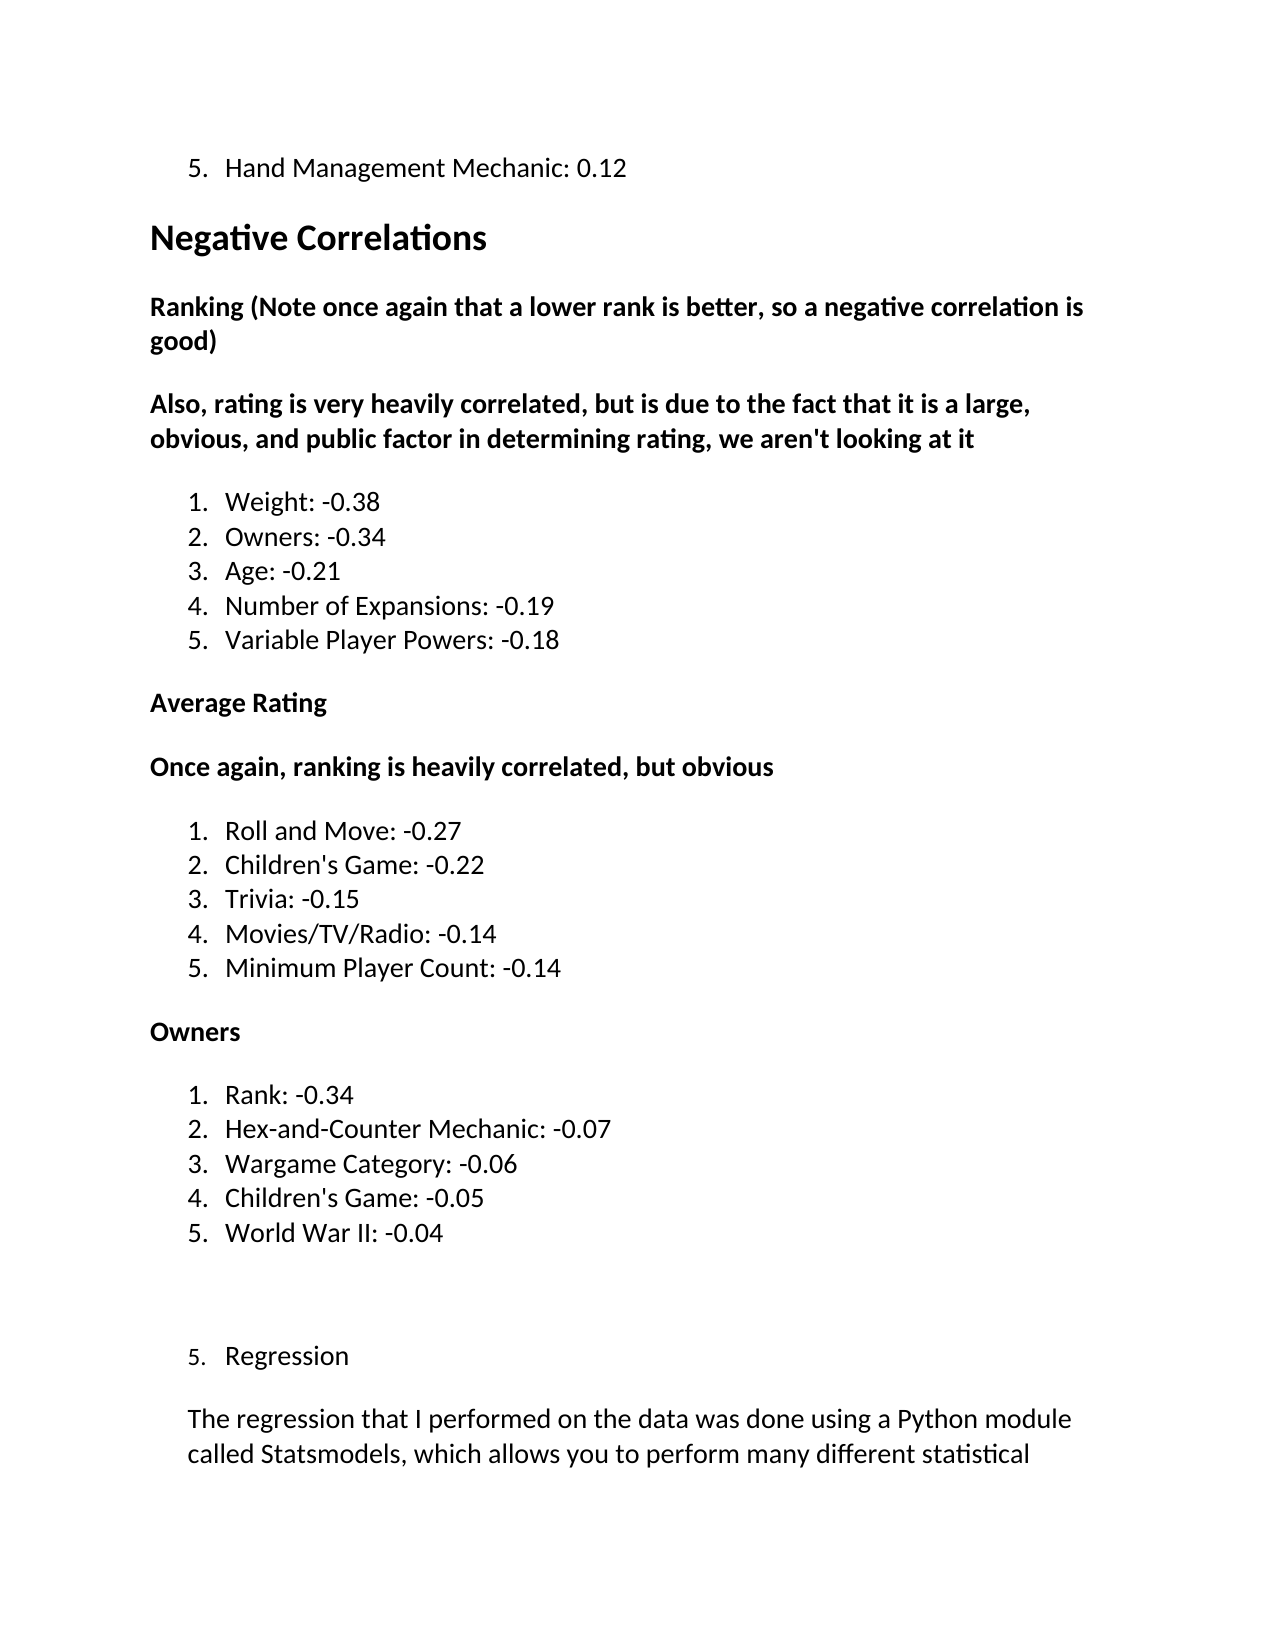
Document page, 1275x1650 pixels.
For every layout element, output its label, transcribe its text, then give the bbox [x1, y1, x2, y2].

list Movies/TV/Radio: -0.14 [187, 916, 1125, 950]
list Variable Player Powers: -0.18 [187, 622, 1125, 656]
list Regression [187, 1338, 1125, 1372]
list Trivia: -0.15 [187, 881, 1125, 916]
text Ranking (Note once again that a lower rank is better, so a negative correlation is good) [150, 288, 1125, 357]
text Owners [150, 1013, 1125, 1048]
list Owners: -0.34 [187, 519, 1125, 553]
list Age: -0.21 [187, 553, 1125, 587]
list Rank: -0.34 [187, 1077, 1125, 1111]
list Hand Management Mechanic: 0.12 [187, 150, 1125, 184]
list World War II: -0.04 [187, 1214, 1125, 1249]
list Children's Game: -0.22 [187, 847, 1125, 881]
list Roll and Move: -0.27 [187, 812, 1125, 847]
text Once again, ranking is heavily correlated, but obvious [150, 749, 1125, 783]
list Minimum Player Count: -0.14 [187, 950, 1125, 984]
list Hex-and-Counter Mechanic: -0.07 [187, 1111, 1125, 1146]
text Also, rating is very heavily correlated, but is due to the fact that it is a large, obvious, and public factor in determining rating, we aren't looking at it [150, 386, 1125, 455]
list Number of Expansions: -0.19 [187, 587, 1125, 622]
list Wargame Category: -0.06 [187, 1146, 1125, 1180]
text Average Rating [150, 685, 1125, 720]
text Negative Correlations [150, 213, 1125, 259]
list Children's Game: -0.05 [187, 1180, 1125, 1214]
list Weight: -0.38 [187, 484, 1125, 519]
